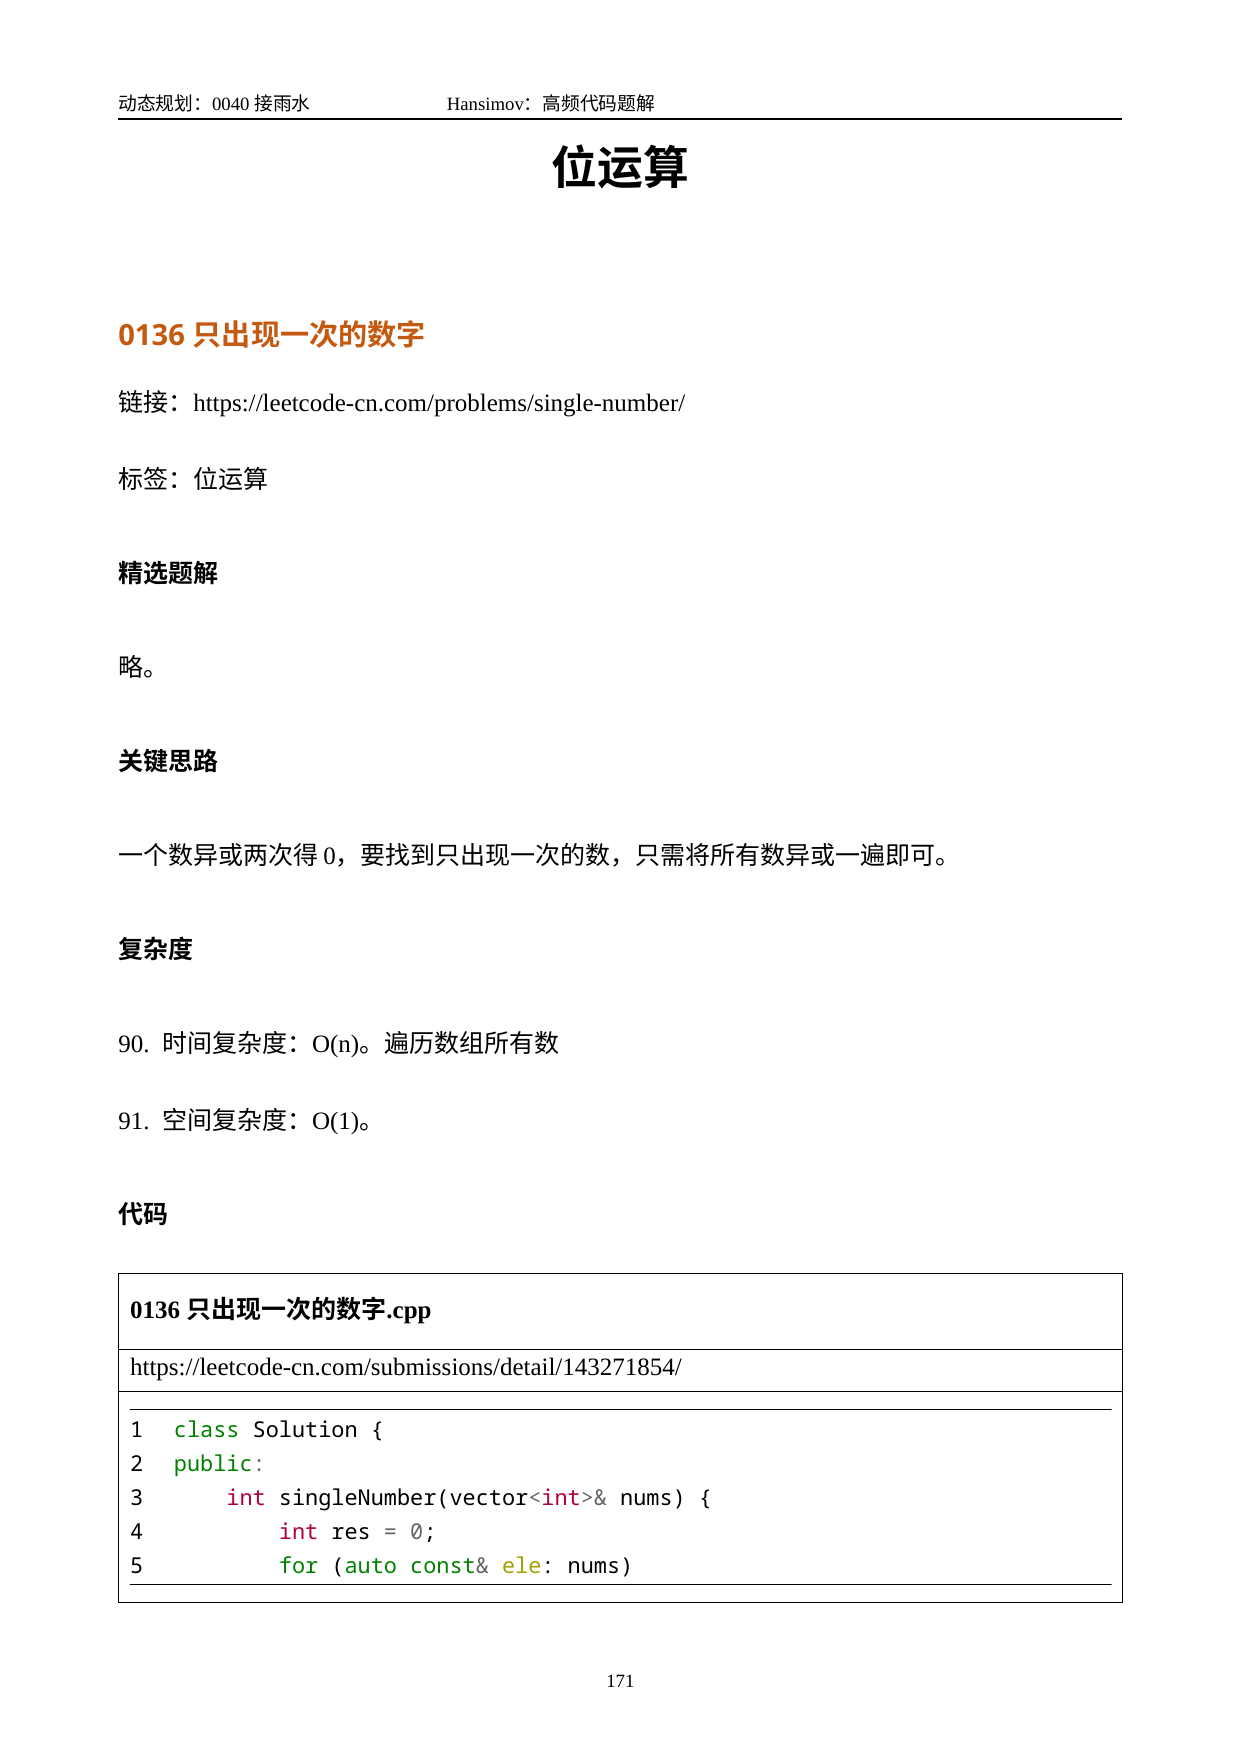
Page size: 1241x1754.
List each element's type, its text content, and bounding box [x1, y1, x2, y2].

subtitle 代码 [118, 1179, 1097, 1247]
list 空间复杂度：O(1)。 [118, 1085, 1122, 1153]
text 标签：位运算 [118, 444, 1122, 512]
text 略。 [118, 632, 1122, 700]
subtitle 0136 只出现一次的数字 [118, 299, 1097, 367]
subtitle 复杂度 [118, 914, 1097, 982]
subtitle 精选题解 [118, 538, 1097, 606]
list 时间复杂度：O(n)。遍历数组所有数 [118, 1008, 1122, 1076]
text 链接：https://leetcode-cn.com/problems/single-number/ [118, 367, 1122, 435]
table_cell class Solution { public: int singleNumber(vector<int>& nums) { int res = 0; for (auto const& ele: nums) res ^= ele; return res; } }; [119, 1392, 1122, 1602]
subtitle 关键思路 [118, 726, 1097, 794]
text 一个数异或两次得0，要找到只出现一次的数，只需将所有数异或一遍即可。 [118, 820, 1122, 888]
table_header 0136 只出现一次的数字.cpp [119, 1274, 1122, 1349]
table_cell https://leetcode-cn.com/submissions/detail/143271854/ [119, 1350, 1122, 1391]
subtitle 位运算 [118, 131, 1122, 198]
